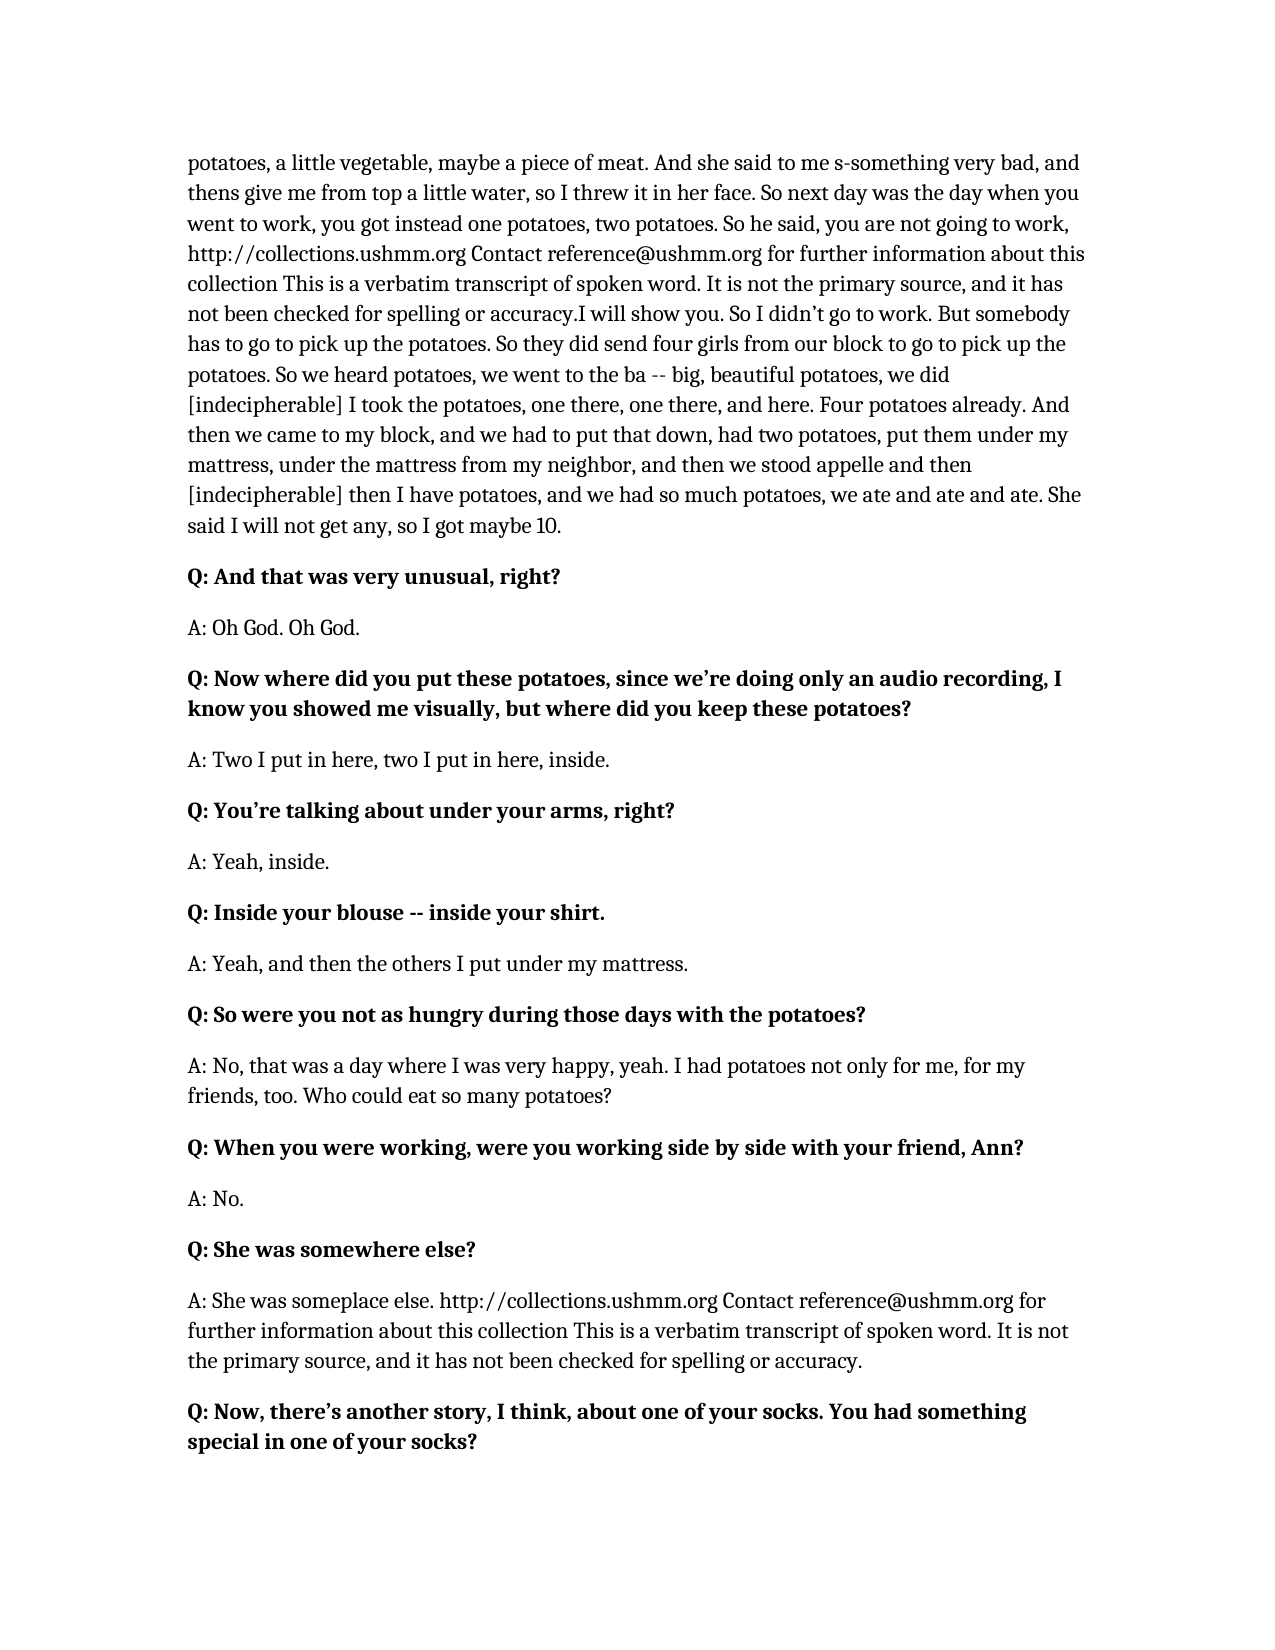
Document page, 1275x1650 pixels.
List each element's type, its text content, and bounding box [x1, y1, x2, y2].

text A: She was someplace else. http://collections.ushmm.org Contact reference@ushmm.org for further information about this collection This is a verbatim transcript of spoken word. It is not the primary source, and it has not been checked for spelling or accuracy. [187, 1287, 1087, 1374]
text Q: You’re talking about under your arms, right? [187, 798, 1087, 824]
text A: Yeah, and then the others I put under my mattress. [187, 951, 1087, 977]
text A: Oh God. Oh God. [187, 614, 1087, 641]
text Q: Inside your blouse -- inside your shirt. [187, 900, 1087, 926]
text Q: And that was very unusual, right? [187, 563, 1087, 590]
text Q: She was somewhere else? [187, 1236, 1087, 1263]
text Q: So were you not as hungry during those days with the potatoes? [187, 1002, 1087, 1028]
text A: Two I put in here, two I put in here, inside. [187, 747, 1087, 773]
text Q: When you were working, were you working side by side with your friend, Ann? [187, 1134, 1087, 1161]
text A: No. [187, 1185, 1087, 1212]
text A: No, that was a day where I was very happy, yeah. I had potatoes not only for me, for my friends, too. Who could eat so many potatoes? [187, 1053, 1087, 1110]
text Q: Now where did you put these potatoes, since we’re doing only an audio recording, I know you showed me visually, but where did you keep these potatoes? [187, 666, 1087, 722]
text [187, 150, 1087, 539]
text A: Yeah, inside. [187, 849, 1087, 875]
text Q: Now, there’s another story, I think, about one of your socks. You had something special in one of your socks? [187, 1399, 1087, 1456]
